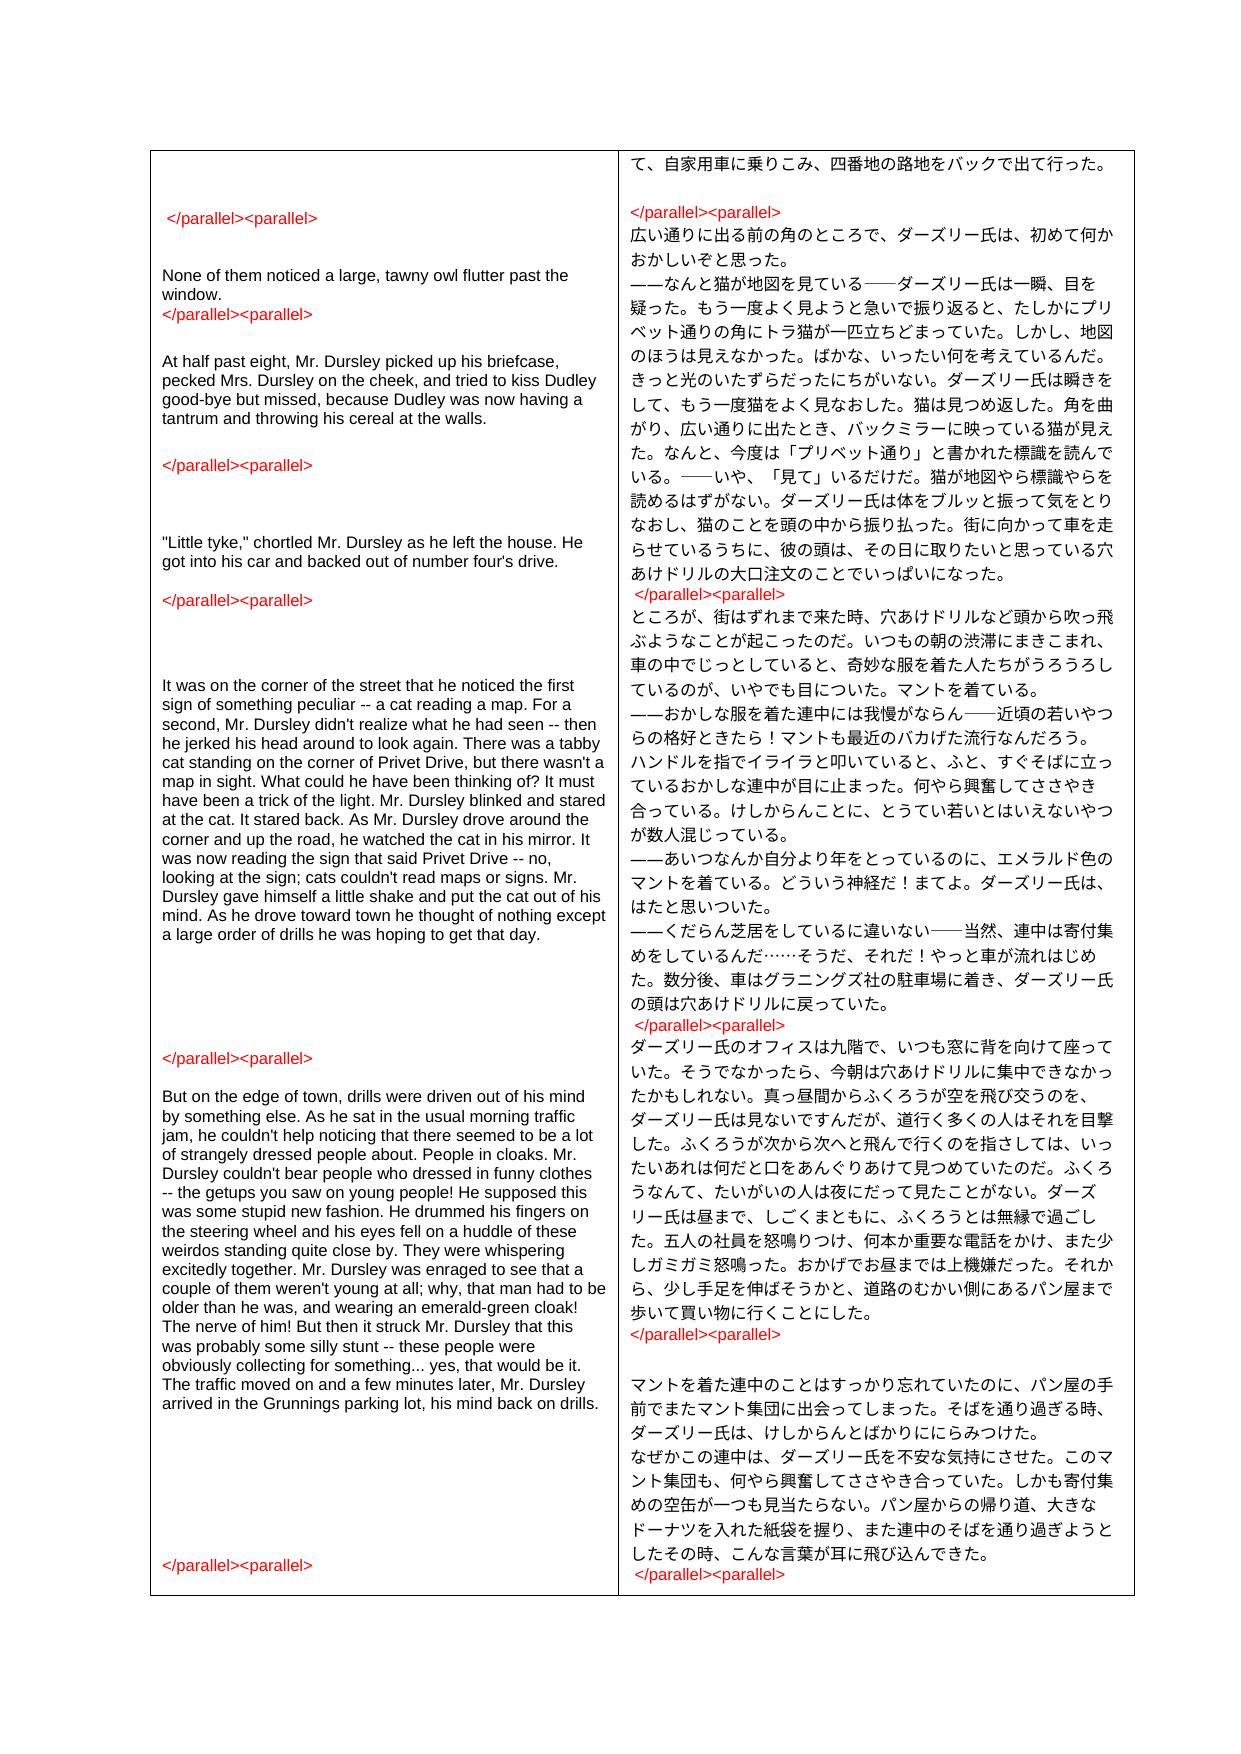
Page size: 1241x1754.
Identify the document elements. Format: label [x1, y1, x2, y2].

table_header [151, 151, 618, 1594]
table_header [619, 151, 1134, 1594]
